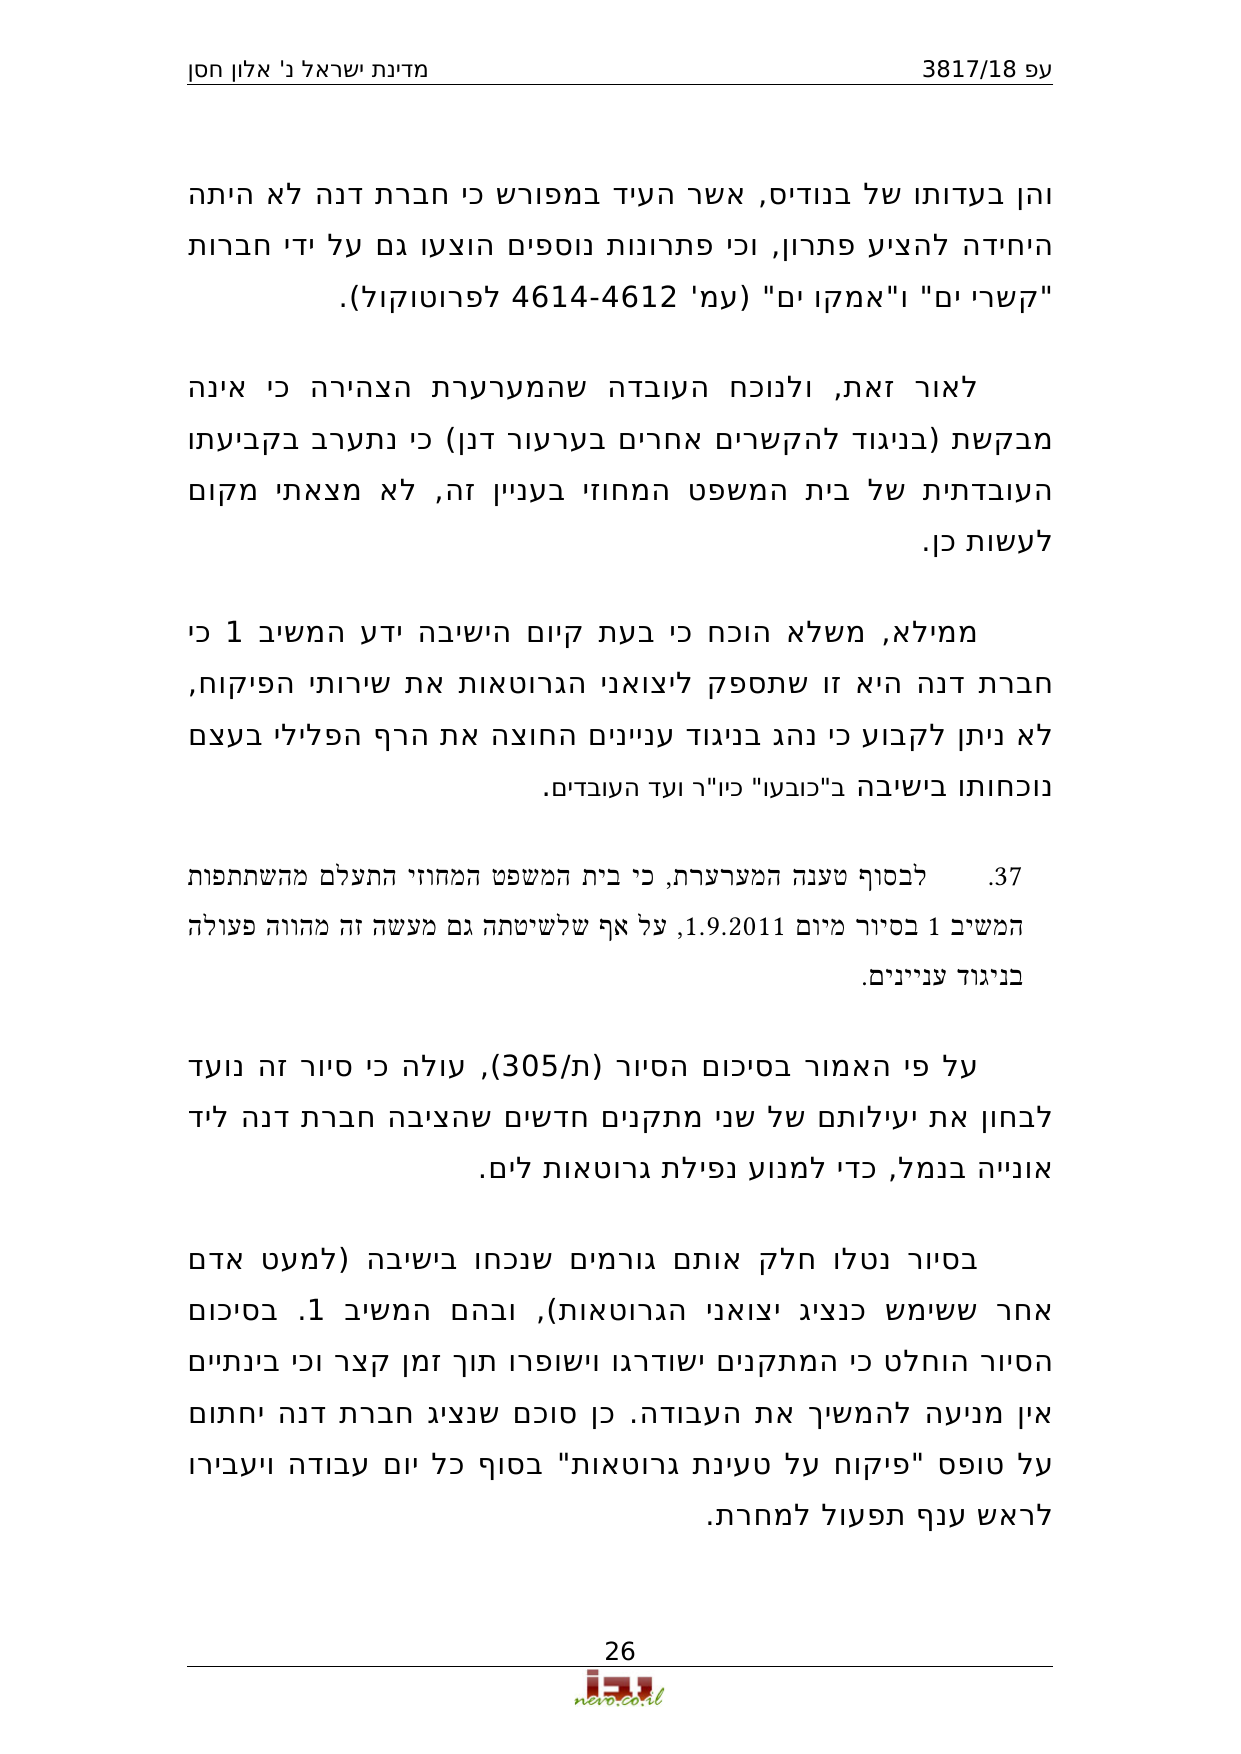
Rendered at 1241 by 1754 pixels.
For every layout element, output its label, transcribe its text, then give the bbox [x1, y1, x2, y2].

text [187, 177, 1053, 314]
text ממילא, משלא הוכח כי בעת קיום הישיבה ידע המשיב 1 כי חברת דנה היא זו שתספק ליצואני הגרוטאות את שירותי הפיקוח, לא ניתן לקבוע כי נהג בניגוד עניינים החוצה את הרף הפלילי בעצם נוכחותו בישיבה ב"כובעו" כיו"ר ועד העובדים. [187, 615, 1053, 803]
picture [574, 1669, 666, 1707]
text בסיור נטלו חלק אותם גורמים שנכחו בישיבה (למעט אדם אחר ששימש כנציג יצואני הגרוטאות), ובהם המשיב 1. בסיכום הסיור הוחלט כי המתקנים ישודרגו וישופרו תוך זמן קצר וכי בינתיים אין מניעה להמשיך את העבודה. כן סוכם שנציג חברת דנה יחתום על טופס "פיקוח על טעינת גרוטאות" בסוף כל יום עבודה ויעבירו לראש ענף תפעול למחרת. [187, 1242, 1053, 1532]
text על פי האמור בסיכום הסיור (ת/305), עולה כי סיור זה נועד לבחון את יעילותם של שני מתקנים חדשים שהציבה חברת דנה ליד אונייה בנמל, כדי למנוע נפילת גרוטאות לים. [187, 1048, 1053, 1185]
list לבסוף טענה המערערת, כי בית המשפט המחוזי התעלם מהשתתפות המשיב 1 בסיור מיום 1.9.2011, על אף שלשיטתה גם מעשה זה מהווה פעולה בניגוד עניינים. [187, 860, 1023, 992]
text לאור זאת, ולנוכח העובדה שהמערערת הצהירה כי אינה מבקשת (בניגוד להקשרים אחרים בערעור דנן) כי נתערב בקביעתו העובדתית של בית המשפט המחוזי בעניין זה, לא מצאתי מקום לעשות כן. [187, 371, 1053, 558]
